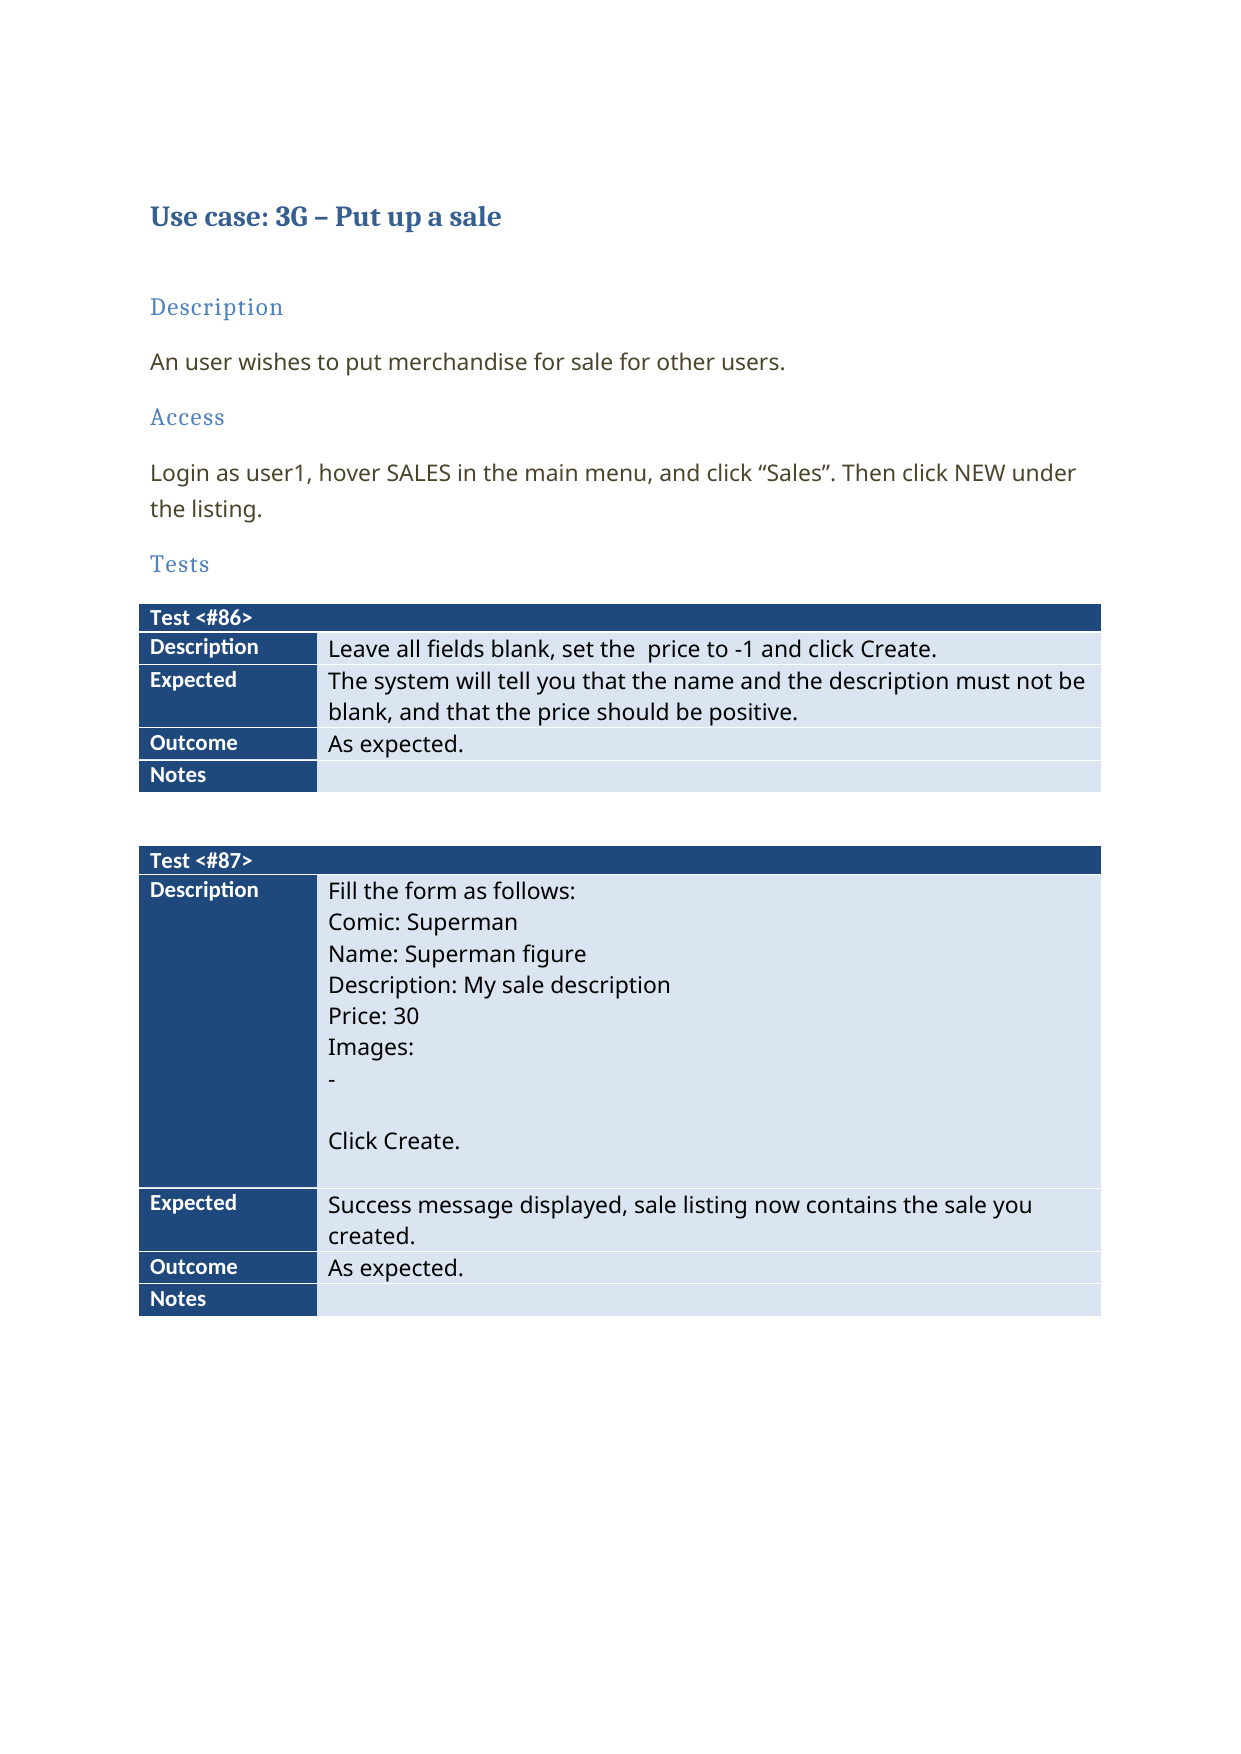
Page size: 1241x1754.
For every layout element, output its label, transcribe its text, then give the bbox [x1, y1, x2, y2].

table_cell Outcome [139, 728, 317, 759]
table_header Test <#87> [139, 846, 1101, 874]
table_cell Description [139, 875, 317, 1187]
table_cell Description [139, 633, 317, 664]
table_cell Outcome [139, 1252, 317, 1283]
table_cell Success message displayed, sale listing now contains the sale you created. [317, 1189, 1101, 1251]
text An user wishes to put merchandise for sale for other users. [150, 346, 1090, 377]
subtitle Access [150, 403, 1090, 432]
table_cell Expected [139, 665, 317, 727]
table_cell Expected [139, 1189, 317, 1251]
table_cell Fill the form as follows: Comic: Superman Name: Superman figure Description: My sale description Price: 30 Images: - https://i.imgur.com/AyZkCM2.png Click Create. [317, 875, 1101, 1187]
table_cell Notes [139, 761, 317, 792]
subtitle Description [150, 292, 1090, 321]
table_cell Notes [139, 1284, 317, 1316]
subtitle Tests [150, 549, 1090, 578]
text Login as user1, hover SALES in the main menu, and click “Sales”. Then click NEW under the listing. [150, 457, 1090, 524]
table_cell As expected. [317, 1252, 1101, 1283]
table_header Test <#86> [139, 604, 1101, 631]
table_cell As expected. [317, 728, 1101, 759]
table_cell [317, 1284, 1101, 1316]
table_cell The system will tell you that the name and the description must not be blank, and that the price should be positive. [317, 665, 1101, 727]
table_cell Leave all fields blank, set the price to -1 and click Create. [317, 633, 1101, 664]
subtitle Use case: 3G – Put up a sale [150, 200, 1090, 233]
table_cell [317, 761, 1101, 792]
